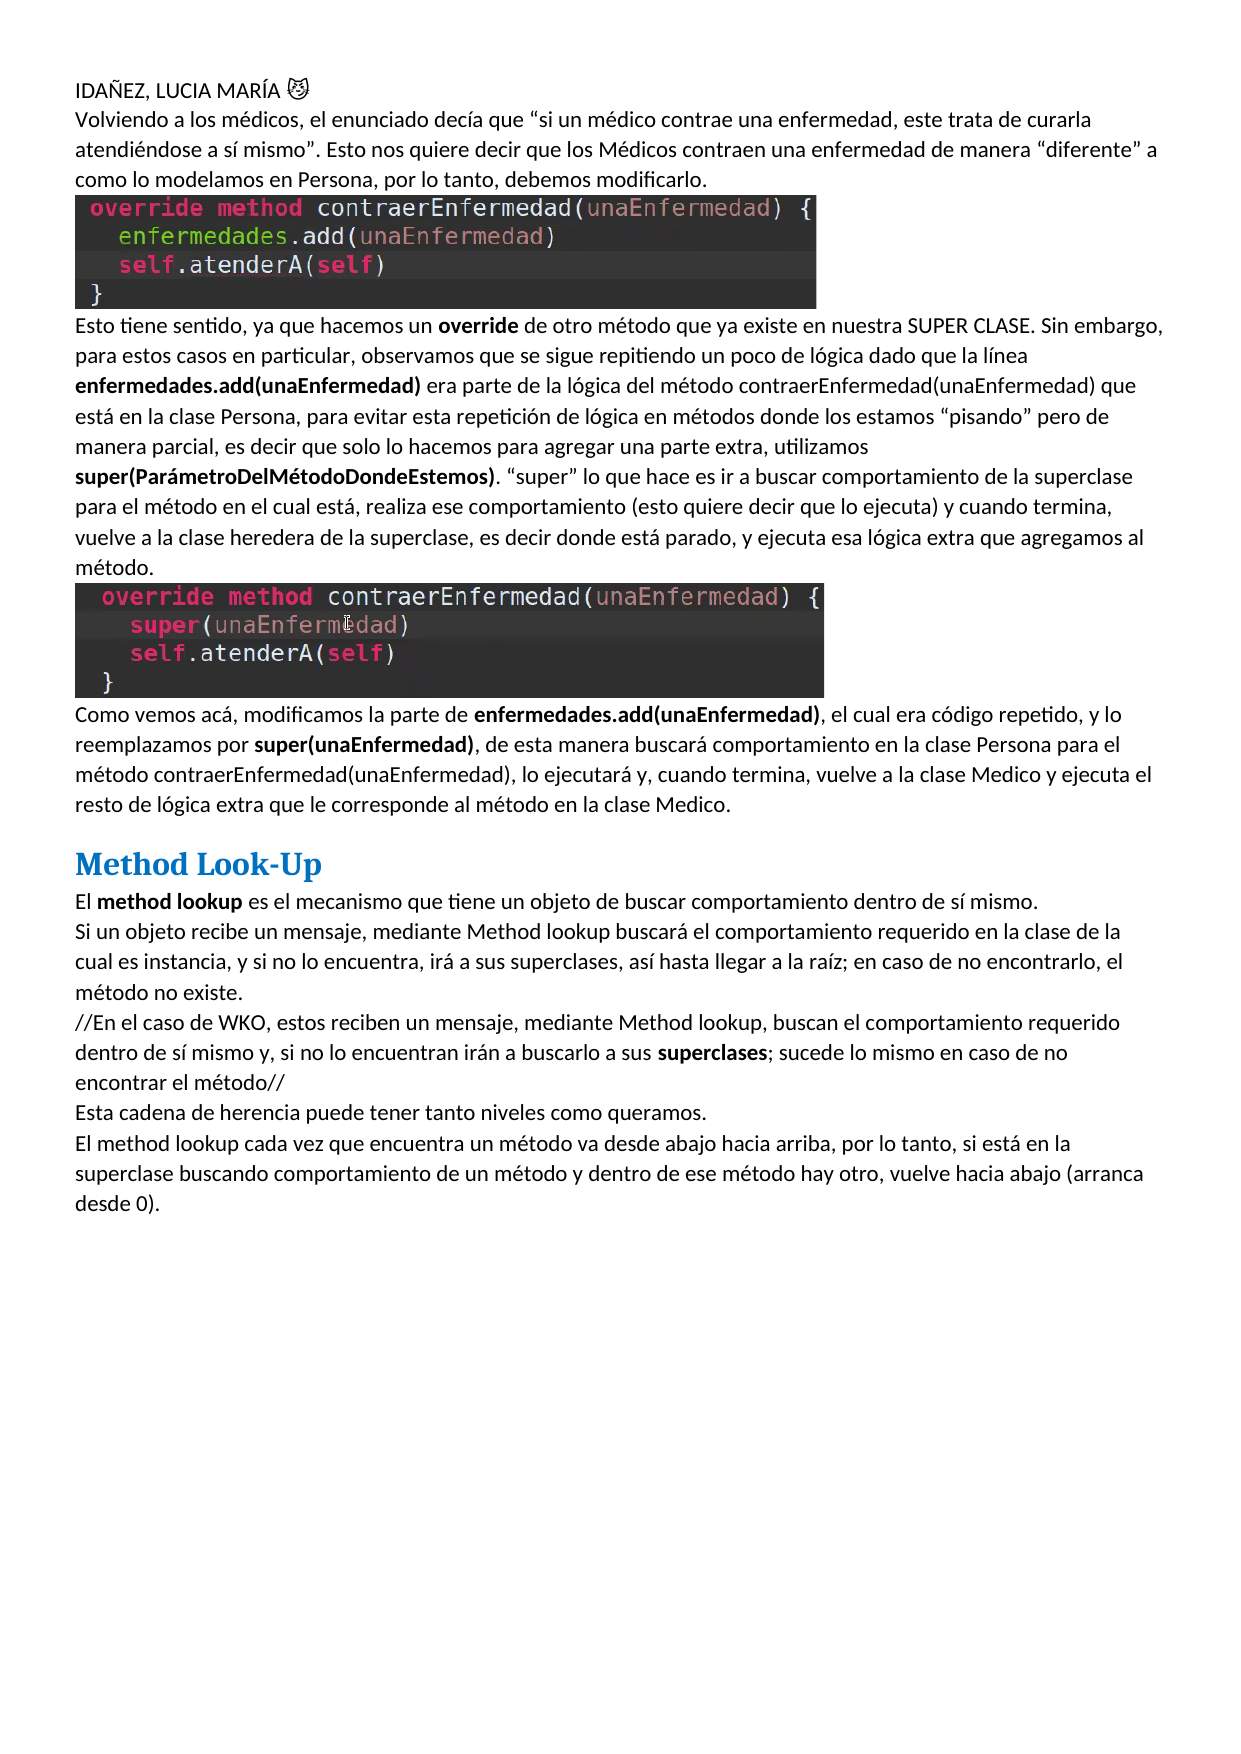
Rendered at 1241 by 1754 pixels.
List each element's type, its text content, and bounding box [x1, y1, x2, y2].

text Volviendo a los médicos, el enunciado decía que “si un médico contrae una enfermedad, este trata de curarla atendiéndose a sí mismo”. Esto nos quiere decir que los Médicos contraen una enfermedad de manera “diferente” a como lo modelamos en Persona, por lo tanto, debemos modificarlo. [75, 105, 1165, 193]
text Esta cadena de herencia puede tener tanto niveles como queramos. [75, 1098, 1165, 1127]
text Esto tiene sentido, ya que hacemos un override de otro método que ya existe en nuestra SUPER CLASE. Sin embargo, para estos casos en particular, observamos que se sigue repitiendo un poco de lógica dado que la línea enfermedades.add(unaEnfermedad) era parte de la lógica del método contraerEnfermedad(unaEnfermedad) que está en la clase Persona, para evitar esta repetición de lógica en métodos donde los estamos “pisando” pero de manera parcial, es decir que solo lo hacemos para agregar una parte extra, utilizamos super(ParámetroDelMétodoDondeEstemos). “super” lo que hace es ir a buscar comportamiento de la superclase para el método en el cual está, realiza ese comportamiento (esto quiere decir que lo ejecuta) y cuando termina, vuelve a la clase heredera de la superclase, es decir donde está parado, y ejecuta esa lógica extra que agregamos al método. [75, 311, 1165, 581]
picture [75, 583, 825, 698]
picture [75, 195, 817, 309]
text Como vemos acá, modificamos la parte de enfermedades.add(unaEnfermedad), el cual era código repetido, y lo reemplazamos por super(unaEnfermedad), de esta manera buscará comportamiento en la clase Persona para el método contraerEnfermedad(unaEnfermedad), lo ejecutará y, cuando termina, vuelve a la clase Medico y ejecuta el resto de lógica extra que le corresponde al método en la clase Medico. [75, 700, 1165, 818]
text Si un objeto recibe un mensaje, mediante Method lookup buscará el comportamiento requerido en la clase de la cual es instancia, y si no lo encuentra, irá a sus superclases, así hasta llegar a la raíz; en caso de no encontrarlo, el método no existe. [75, 917, 1165, 1006]
text El method lookup cada vez que encuentra un método va desde abajo hacia arriba, por lo tanto, si está en la superclase buscando comportamiento de un método y dentro de ese método hay otro, vuelve hacia abajo (arranca desde 0). [75, 1129, 1165, 1217]
text El method lookup es el mecanismo que tiene un objeto de buscar comportamiento dentro de sí mismo. [75, 887, 1165, 915]
subtitle Method Look-Up [75, 846, 1165, 884]
text //En el caso de WKO, estos reciben un mensaje, mediante Method lookup, buscan el comportamiento requerido dentro de sí mismo y, si no lo encuentran irán a buscarlo a sus superclases; sucede lo mismo en caso de no encontrar el método// [75, 1008, 1165, 1096]
